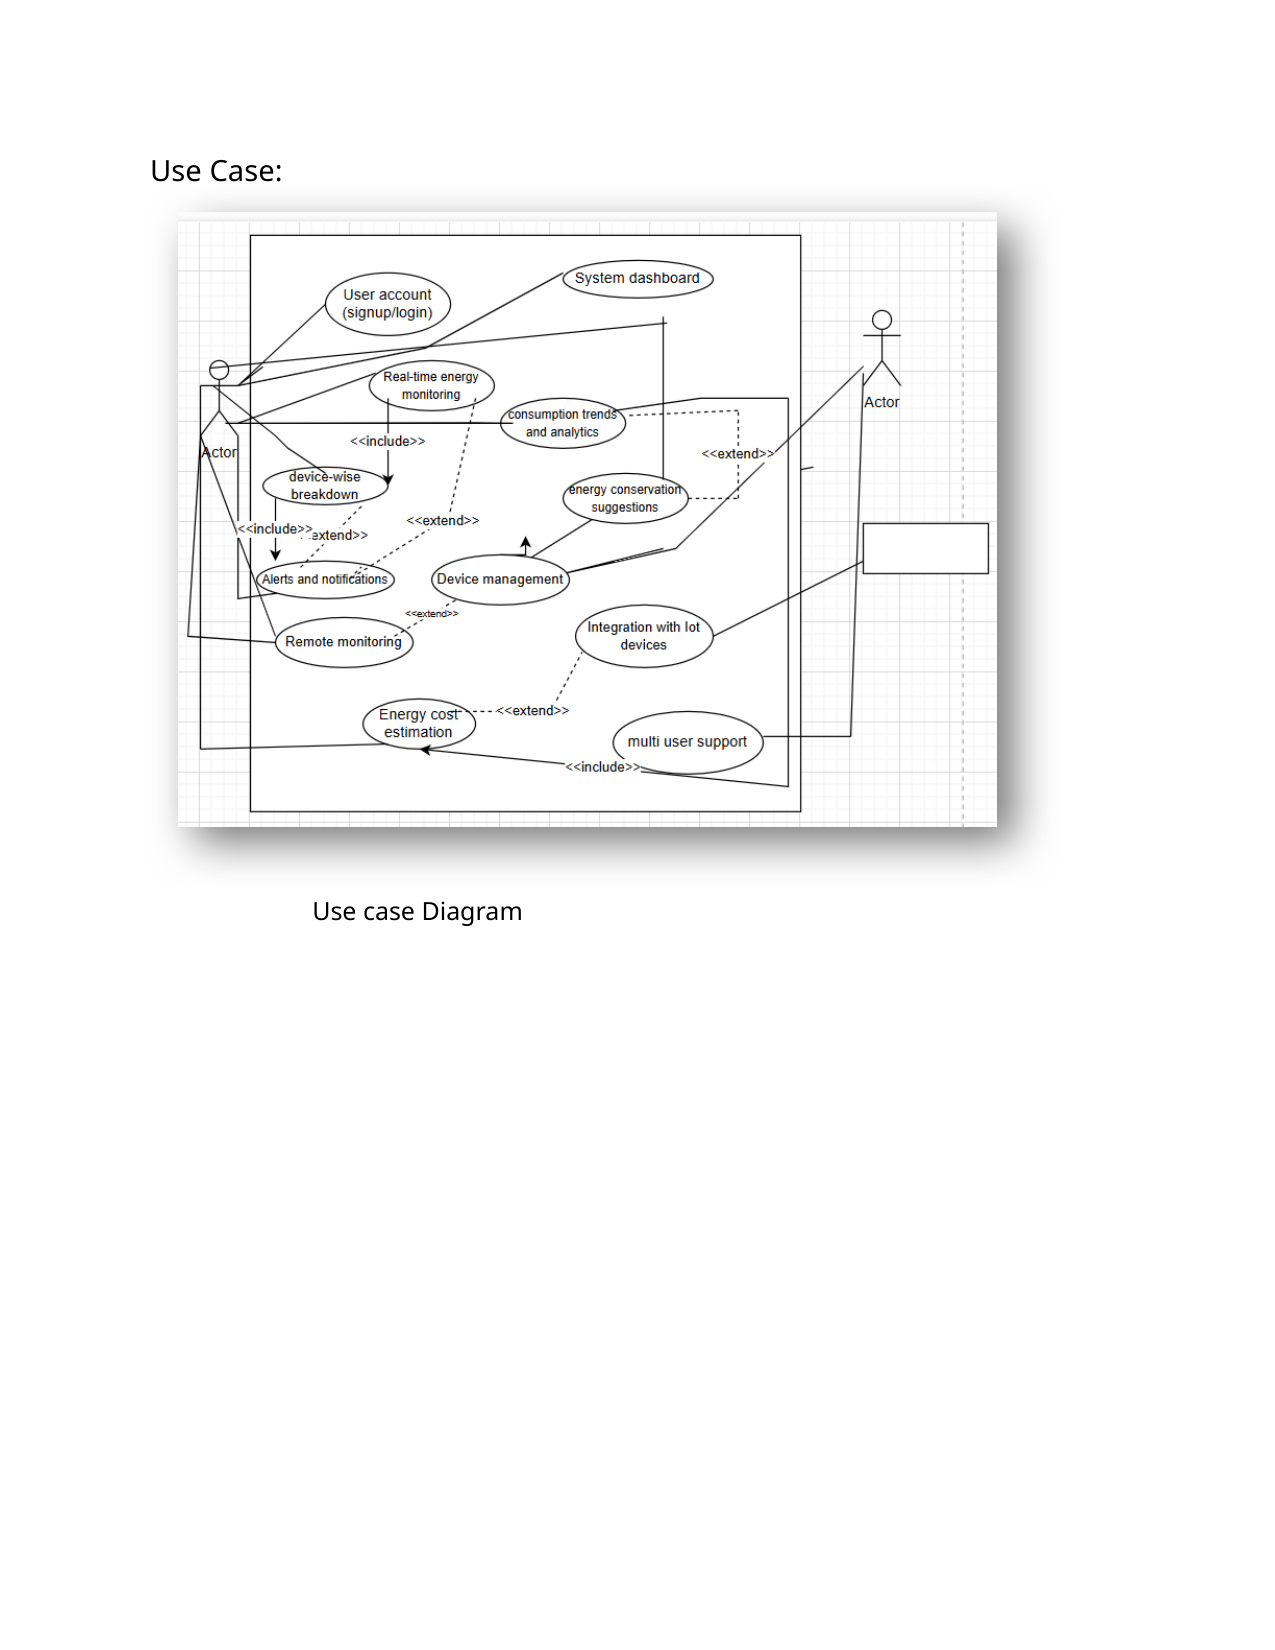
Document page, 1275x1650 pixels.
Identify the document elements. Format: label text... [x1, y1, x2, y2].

picture [178, 212, 997, 827]
text Use case Diagram [150, 893, 1125, 928]
